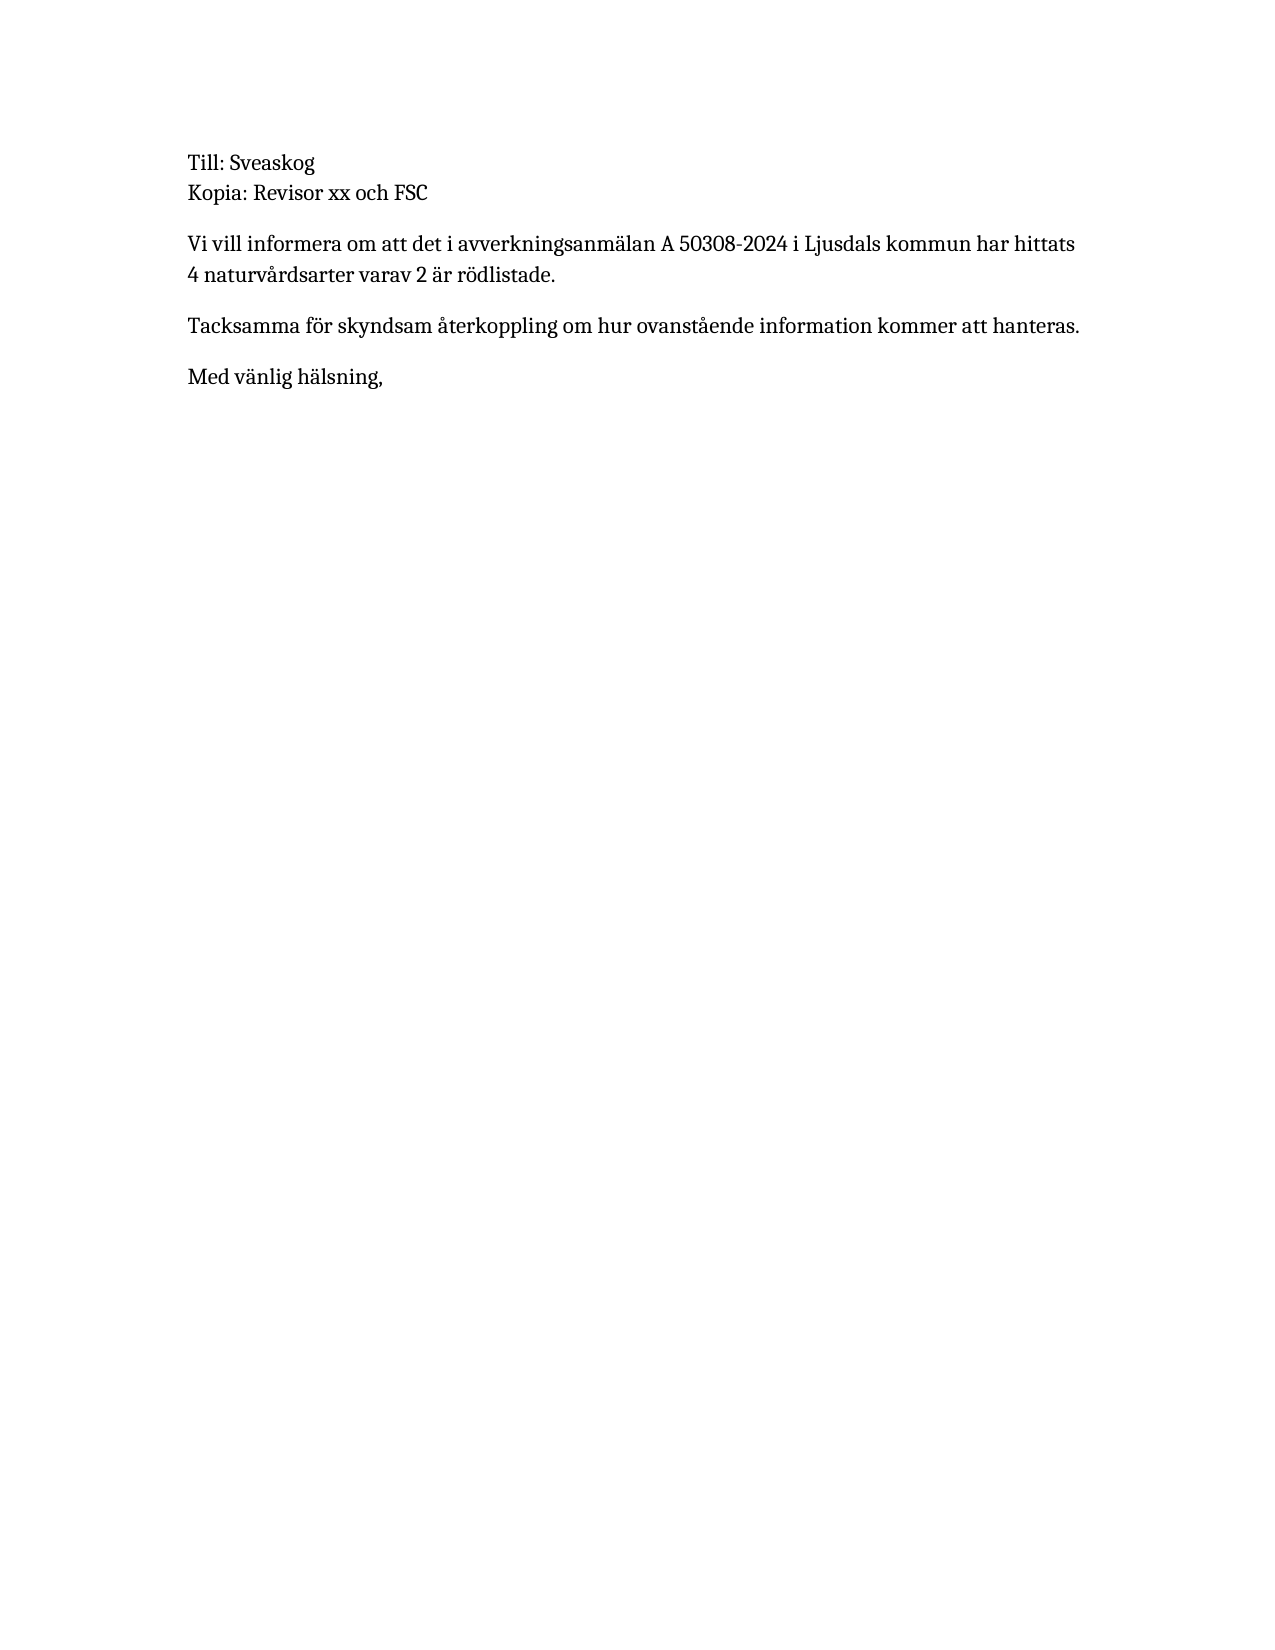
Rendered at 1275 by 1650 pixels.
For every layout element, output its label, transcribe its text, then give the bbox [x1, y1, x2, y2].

text Tacksamma för skyndsam återkoppling om hur ovanstående information kommer att hanteras. [187, 312, 1087, 339]
text Med vänlig hälsning, [187, 363, 1087, 420]
text Till: Sveaskog Kopia: Revisor xx och FSC [187, 150, 1087, 207]
text Vi vill informera om att det i avverkningsanmälan A 50308-2024 i Ljusdals kommun har hittats 4 naturvårdsarter varav 2 är rödlistade. [187, 231, 1087, 288]
